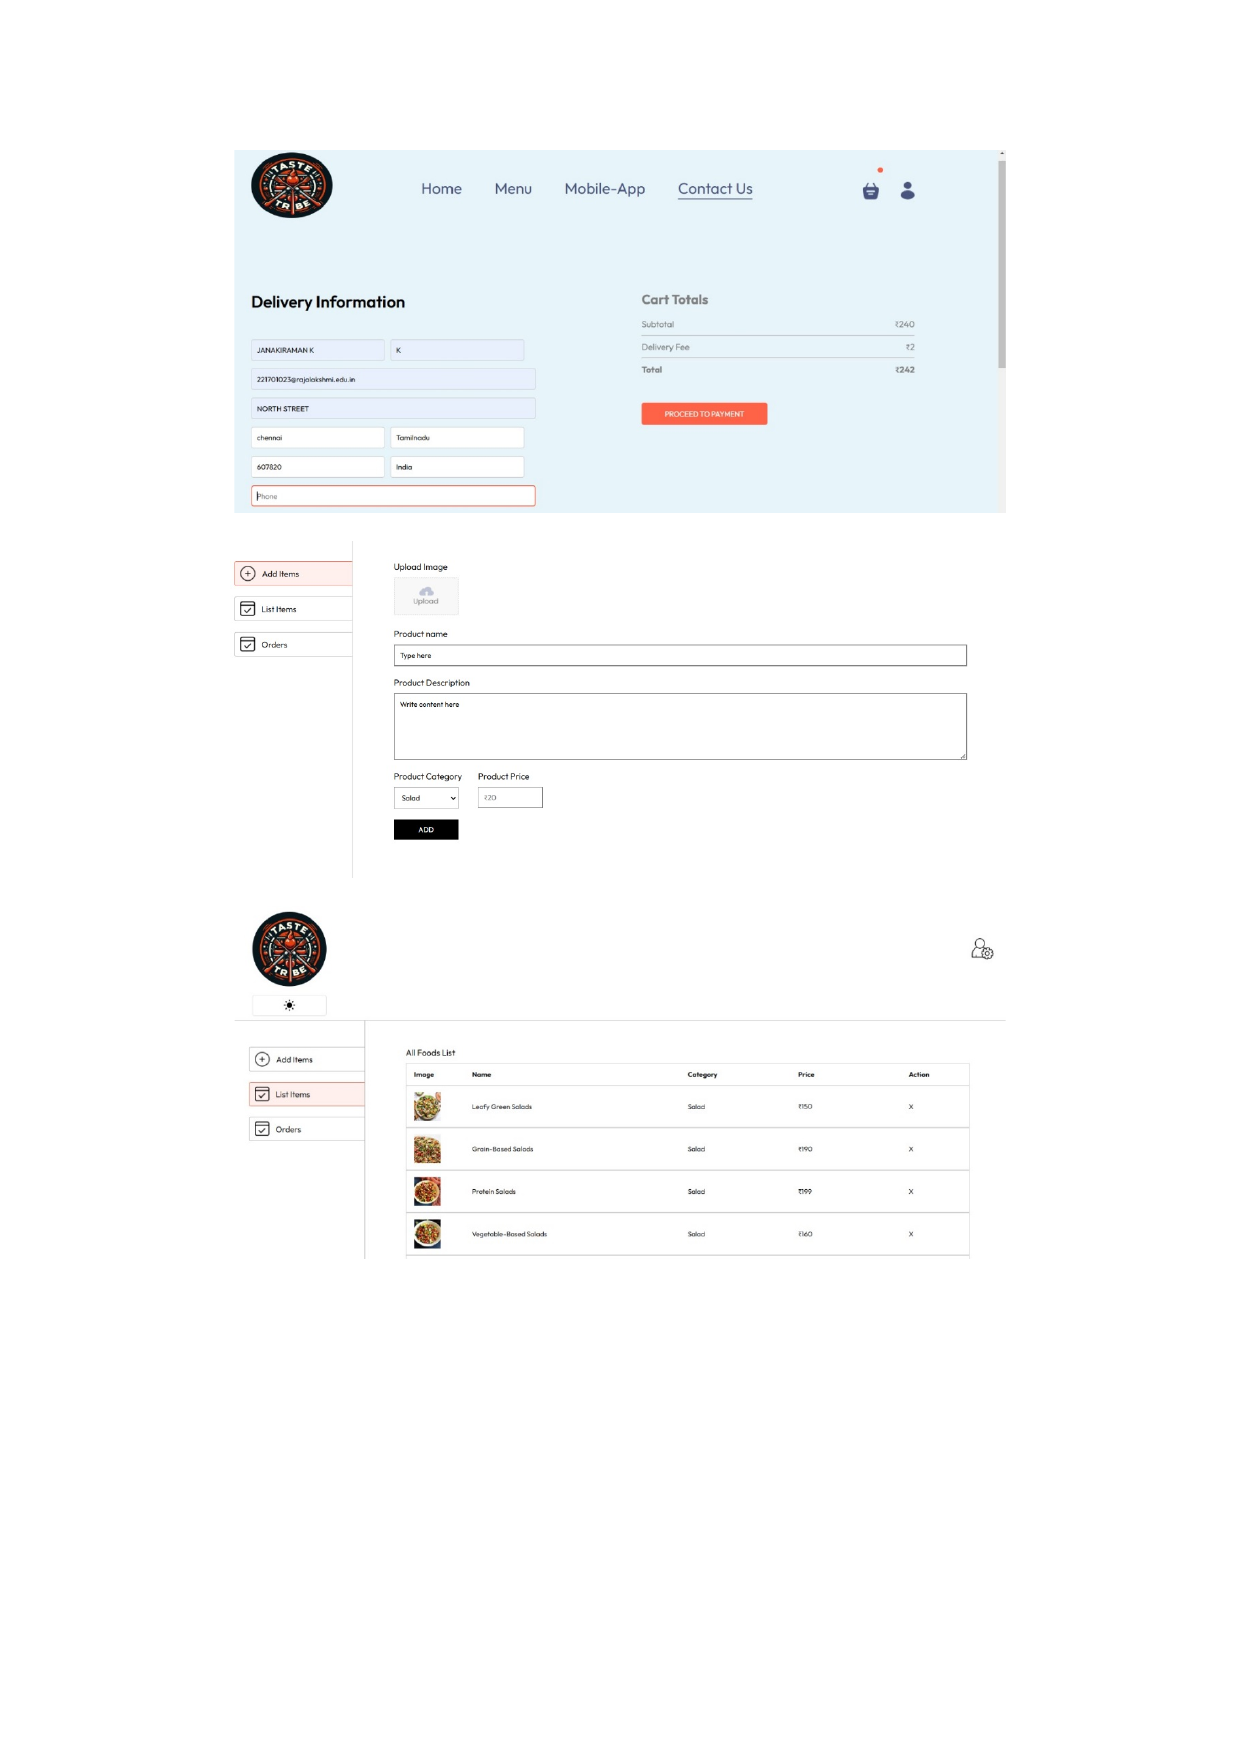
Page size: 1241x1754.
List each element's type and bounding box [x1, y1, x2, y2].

picture [234, 150, 1006, 513]
picture [234, 906, 1006, 1259]
picture [230, 541, 1011, 878]
